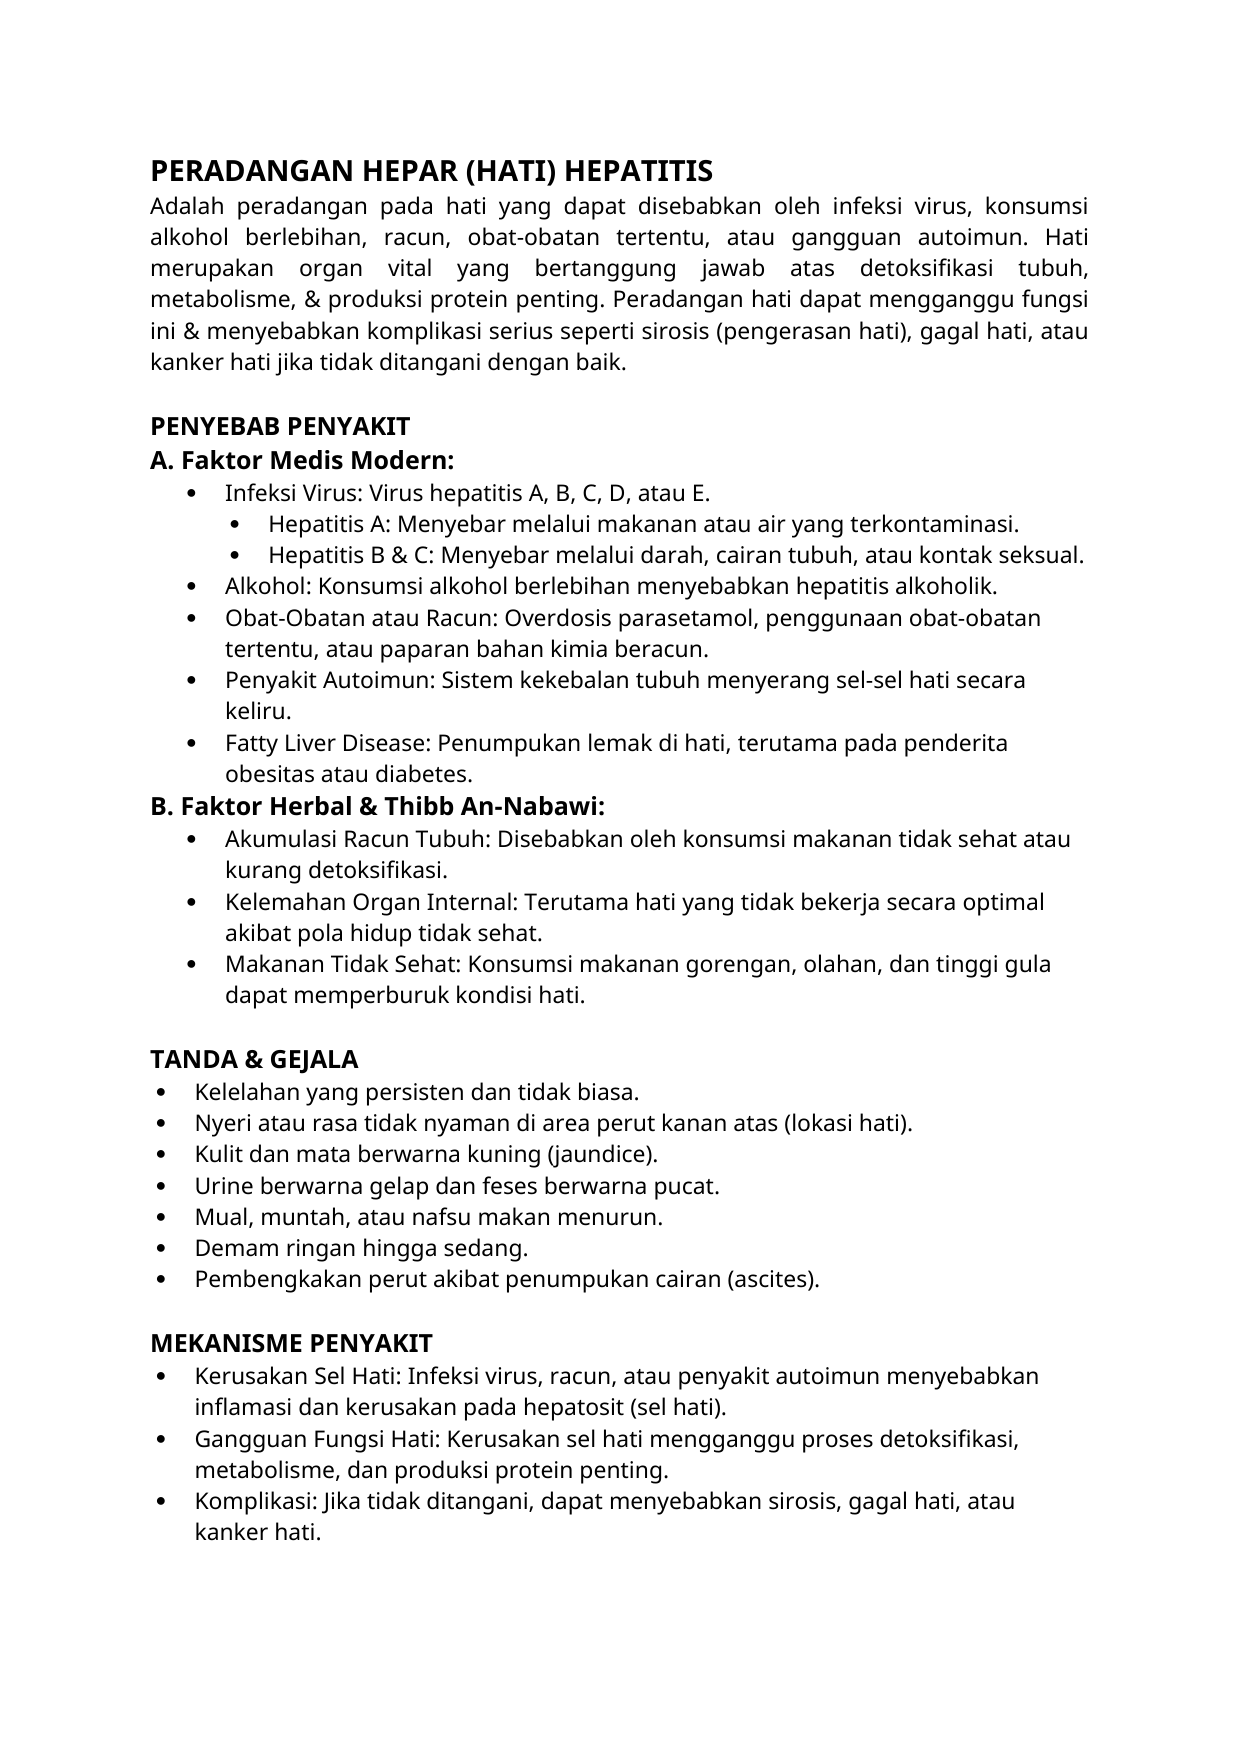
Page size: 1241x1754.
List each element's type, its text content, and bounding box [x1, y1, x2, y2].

list Mual, muntah, atau nafsu makan menurun. [157, 1201, 1090, 1232]
text Adalah peradangan pada hati yang dapat disebabkan oleh infeksi virus, konsumsi alkohol berlebihan, racun, obat-obatan tertentu, atau gangguan autoimun. Hati merupakan organ vital yang bertanggung jawab atas detoksifikasi tubuh, metabolisme, & produksi protein penting. Peradangan hati dapat mengganggu fungsi ini & menyebabkan komplikasi serius seperti sirosis (pengerasan hati), gagal hati, atau kanker hati jika tidak ditangani dengan baik. [150, 190, 1090, 377]
list Demam ringan hingga sedang. [157, 1232, 1090, 1263]
list Alkohol: Konsumsi alkohol berlebihan menyebabkan hepatitis alkoholik. [187, 570, 1090, 602]
list Nyeri atau rasa tidak nyaman di area perut kanan atas (lokasi hati). [157, 1107, 1090, 1138]
text TANDA & GEJALA [150, 1042, 1090, 1076]
text B. Faktor Herbal & Thibb An-Nabawi: [150, 789, 1090, 823]
list Kerusakan Sel Hati: Infeksi virus, racun, atau penyakit autoimun menyebabkan inflamasi dan kerusakan pada hepatosit (sel hati). [157, 1360, 1090, 1422]
list Hepatitis B & C: Menyebar melalui darah, cairan tubuh, atau kontak seksual. [231, 539, 1090, 570]
list Kulit dan mata berwarna kuning (jaundice). [157, 1138, 1090, 1170]
list Kelemahan Organ Internal: Terutama hati yang tidak bekerja secara optimal akibat pola hidup tidak sehat. [187, 886, 1090, 948]
list Pembengkakan perut akibat penumpukan cairan (ascites). [157, 1263, 1090, 1295]
list Penyakit Autoimun: Sistem kekebalan tubuh menyerang sel-sel hati secara keliru. [187, 664, 1090, 727]
text Peradangan Hepar (Hati) Hepatitis [150, 150, 1090, 190]
list Fatty Liver Disease: Penumpukan lemak di hati, terutama pada penderita obesitas atau diabetes. [187, 727, 1090, 789]
list Gangguan Fungsi Hati: Kerusakan sel hati mengganggu proses detoksifikasi, metabolisme, dan produksi protein penting. [157, 1422, 1090, 1485]
list Makanan Tidak Sehat: Konsumsi makanan gorengan, olahan, dan tinggi gula dapat memperburuk kondisi hati. [187, 948, 1090, 1011]
text A. Faktor Medis Modern: [150, 442, 1090, 477]
list Akumulasi Racun Tubuh: Disebabkan oleh konsumsi makanan tidak sehat atau kurang detoksifikasi. [187, 823, 1090, 886]
list Komplikasi: Jika tidak ditangani, dapat menyebabkan sirosis, gagal hati, atau kanker hati. [157, 1485, 1090, 1547]
list Infeksi Virus: Virus hepatitis A, B, C, D, atau E. [187, 477, 1090, 508]
list Kelelahan yang persisten dan tidak biasa. [157, 1076, 1090, 1107]
text MEKANISME PENYAKIT [150, 1326, 1090, 1360]
list Urine berwarna gelap dan feses berwarna pucat. [157, 1170, 1090, 1201]
text PENYEBAB PENYAKIT [150, 408, 1090, 442]
list Hepatitis A: Menyebar melalui makanan atau air yang terkontaminasi. [231, 508, 1090, 539]
list Obat-Obatan atau Racun: Overdosis parasetamol, penggunaan obat-obatan tertentu, atau paparan bahan kimia beracun. [187, 602, 1090, 664]
